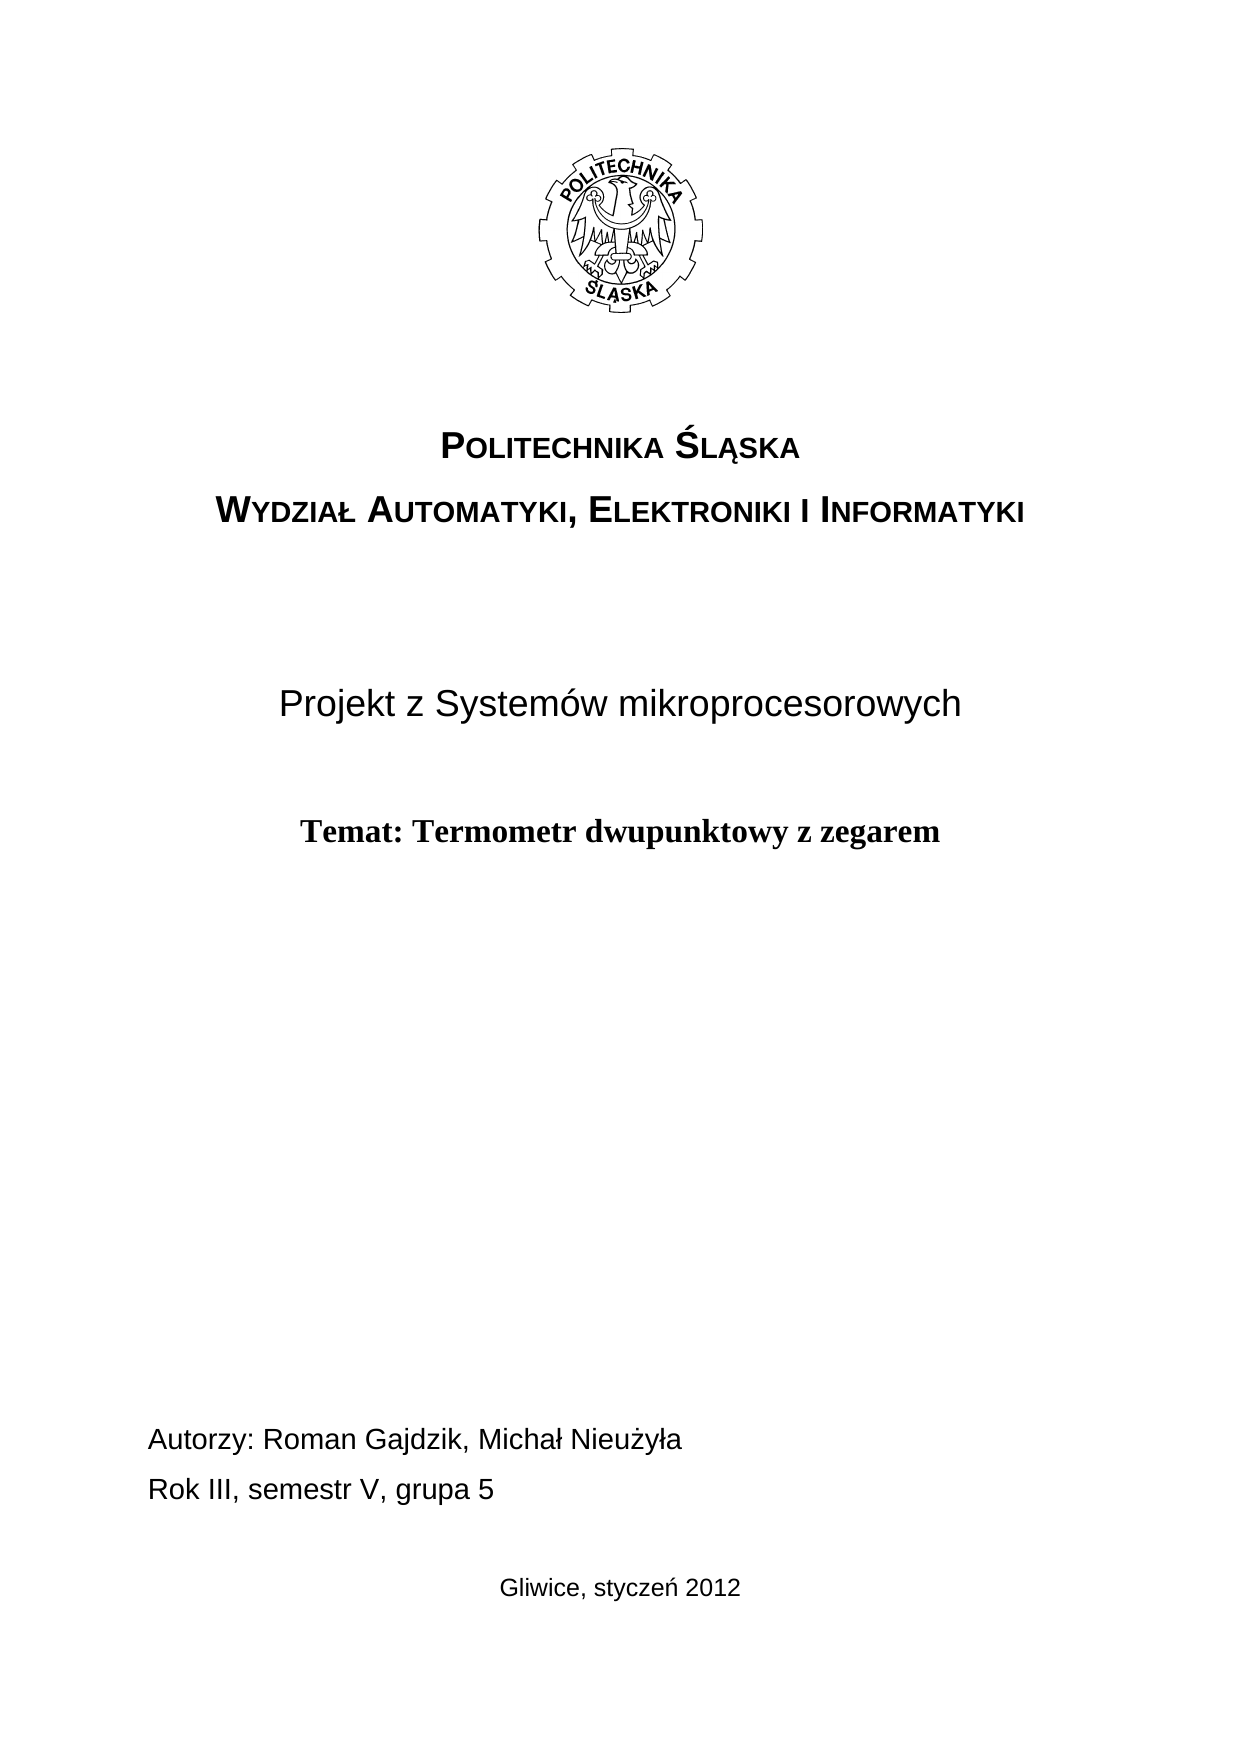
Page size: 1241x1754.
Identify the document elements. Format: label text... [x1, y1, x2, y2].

picture [537, 147, 703, 314]
text Autorzy: Roman Gajdzik, Michał Nieużyła [148, 1422, 1093, 1456]
text Projekt z Systemów mikroprocesorowych [148, 682, 1093, 725]
text Rok III, semestr V, grupa 5 [148, 1472, 1093, 1506]
text POLITECHNIKA ŚLĄSKA [148, 423, 1093, 466]
text WYDZIAŁ AUTOMATYKI, ELEKTRONIKI I INFORMATYKI [148, 488, 1093, 531]
text Temat: Termometr dwupunktowy z zegarem [148, 811, 1093, 849]
text Gliwice, styczeń 2012 [148, 1573, 1093, 1602]
